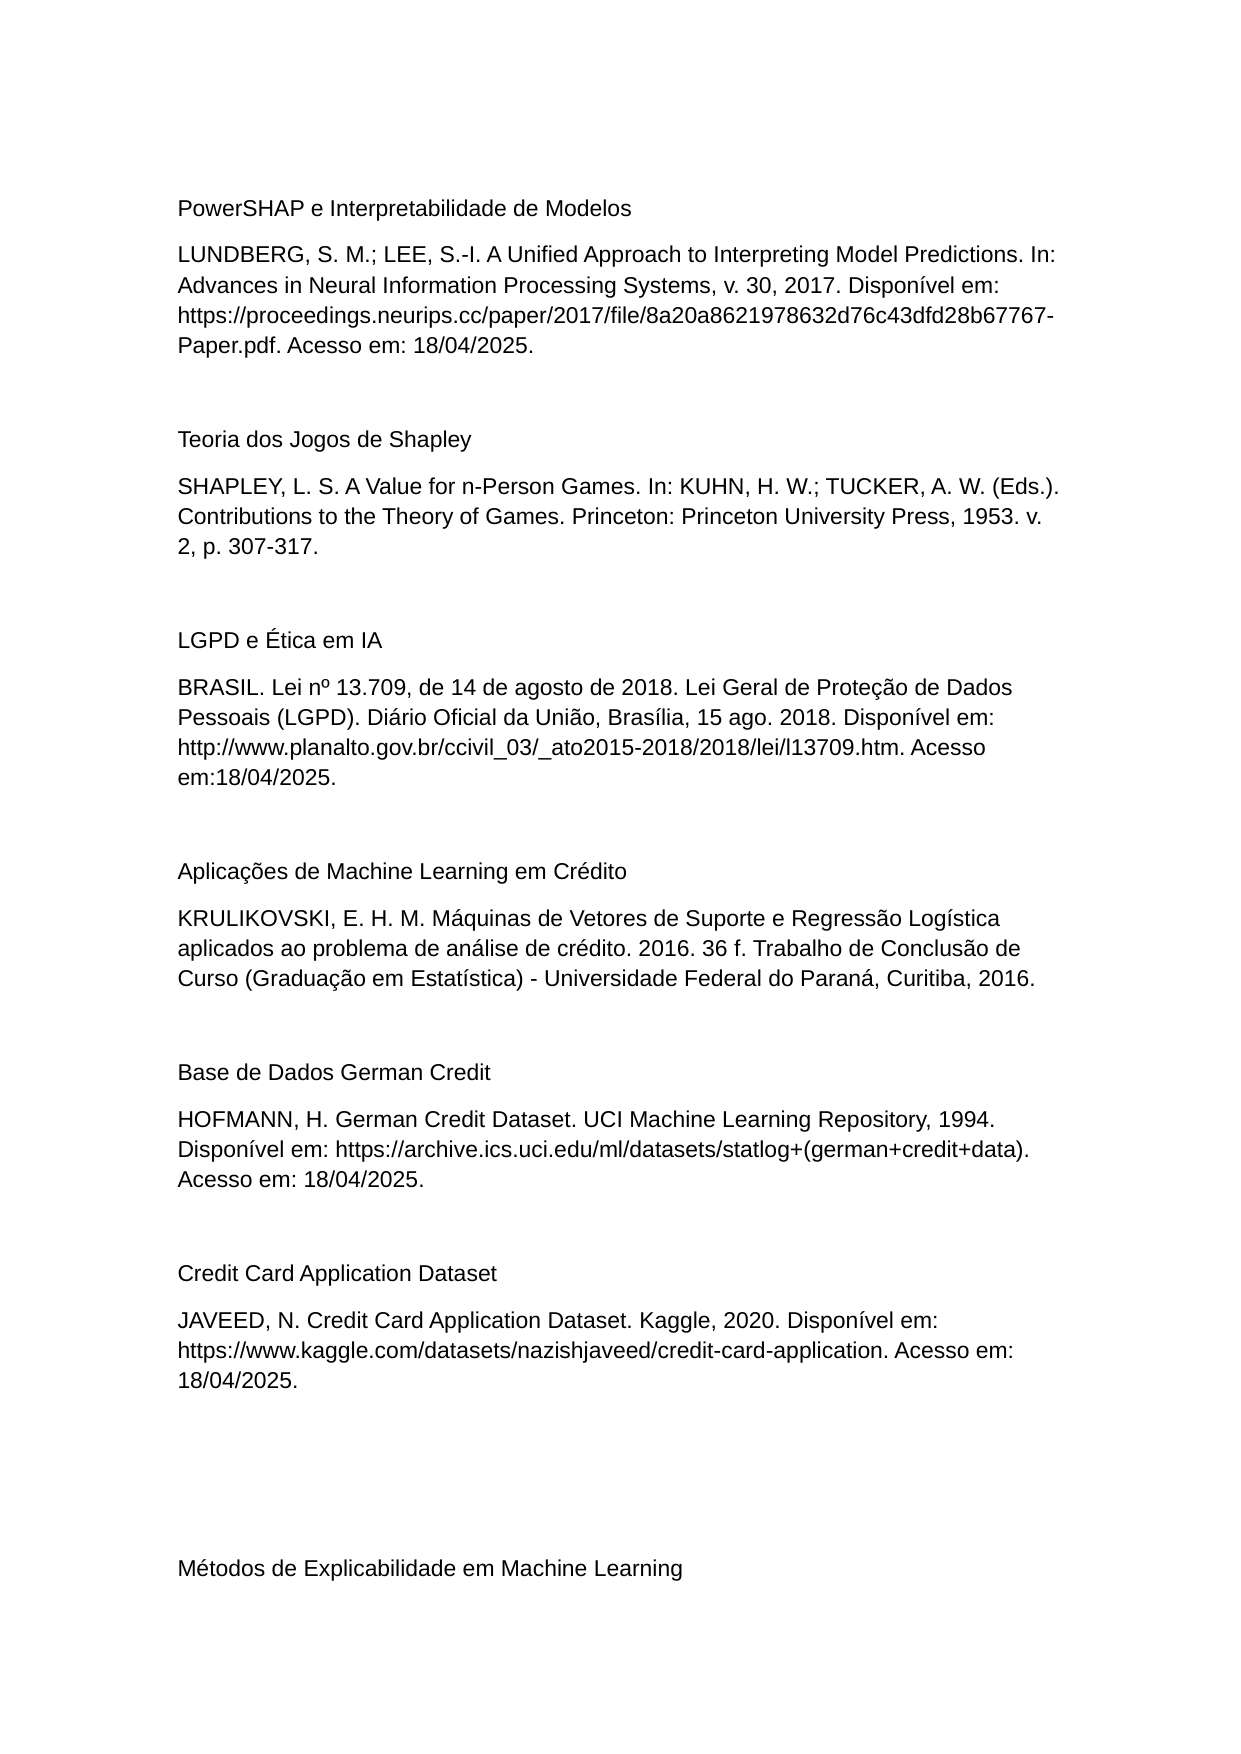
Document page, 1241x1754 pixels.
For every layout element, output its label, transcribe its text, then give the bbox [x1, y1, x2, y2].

text Teoria dos Jogos de Shapley [177, 426, 1063, 452]
text BRASIL. Lei nº 13.709, de 14 de agosto de 2018. Lei Geral de Proteção de Dados Pessoais (LGPD). Diário Oficial da União, Brasília, 15 ago. 2018. Disponível em: http://www.planalto.gov.br/ccivil_03/_ato2015-2018/2018/lei/l13709.htm. Acesso em:18/04/2025. [177, 674, 1063, 791]
text HOFMANN, H. German Credit Dataset. UCI Machine Learning Repository, 1994. Disponível em: https://archive.ics.uci.edu/ml/datasets/statlog+(german+credit+data). Acesso em: 18/04/2025. [177, 1106, 1063, 1193]
text SHAPLEY, L. S. A Value for n-Person Games. In: KUHN, H. W.; TUCKER, A. W. (Eds.). Contributions to the Theory of Games. Princeton: Princeton University Press, 1953. v. 2, p. 307-317. [177, 473, 1063, 559]
text Aplicações de Machine Learning em Crédito [177, 858, 1063, 884]
text KRULIKOVSKI, E. H. M. Máquinas de Vetores de Suporte e Regressão Logística aplicados ao problema de análise de crédito. 2016. 36 f. Trabalho de Conclusão de Curso (Graduação em Estatística) - Universidade Federal do Paraná, Curitiba, 2016. [177, 905, 1063, 992]
text LGPD e Ética em IA [177, 627, 1063, 653]
text Métodos de Explicabilidade em Machine Learning [177, 1555, 1063, 1581]
text PowerSHAP e Interpretabilidade de Modelos [177, 194, 1063, 221]
text JAVEED, N. Credit Card Application Dataset. Kaggle, 2020. Disponível em: https://www.kaggle.com/datasets/nazishjaveed/credit-card-application. Acesso em: 18/04/2025. [177, 1307, 1063, 1394]
text Base de Dados German Credit [177, 1059, 1063, 1085]
text Credit Card Application Dataset [177, 1260, 1063, 1286]
text LUNDBERG, S. M.; LEE, S.-I. A Unified Approach to Interpreting Model Predictions. In: Advances in Neural Information Processing Systems, v. 30, 2017. Disponível em: https://proceedings.neurips.cc/paper/2017/file/8a20a8621978632d76c43dfd28b67767-Paper.pdf. Acesso em: 18/04/2025. [177, 241, 1063, 358]
